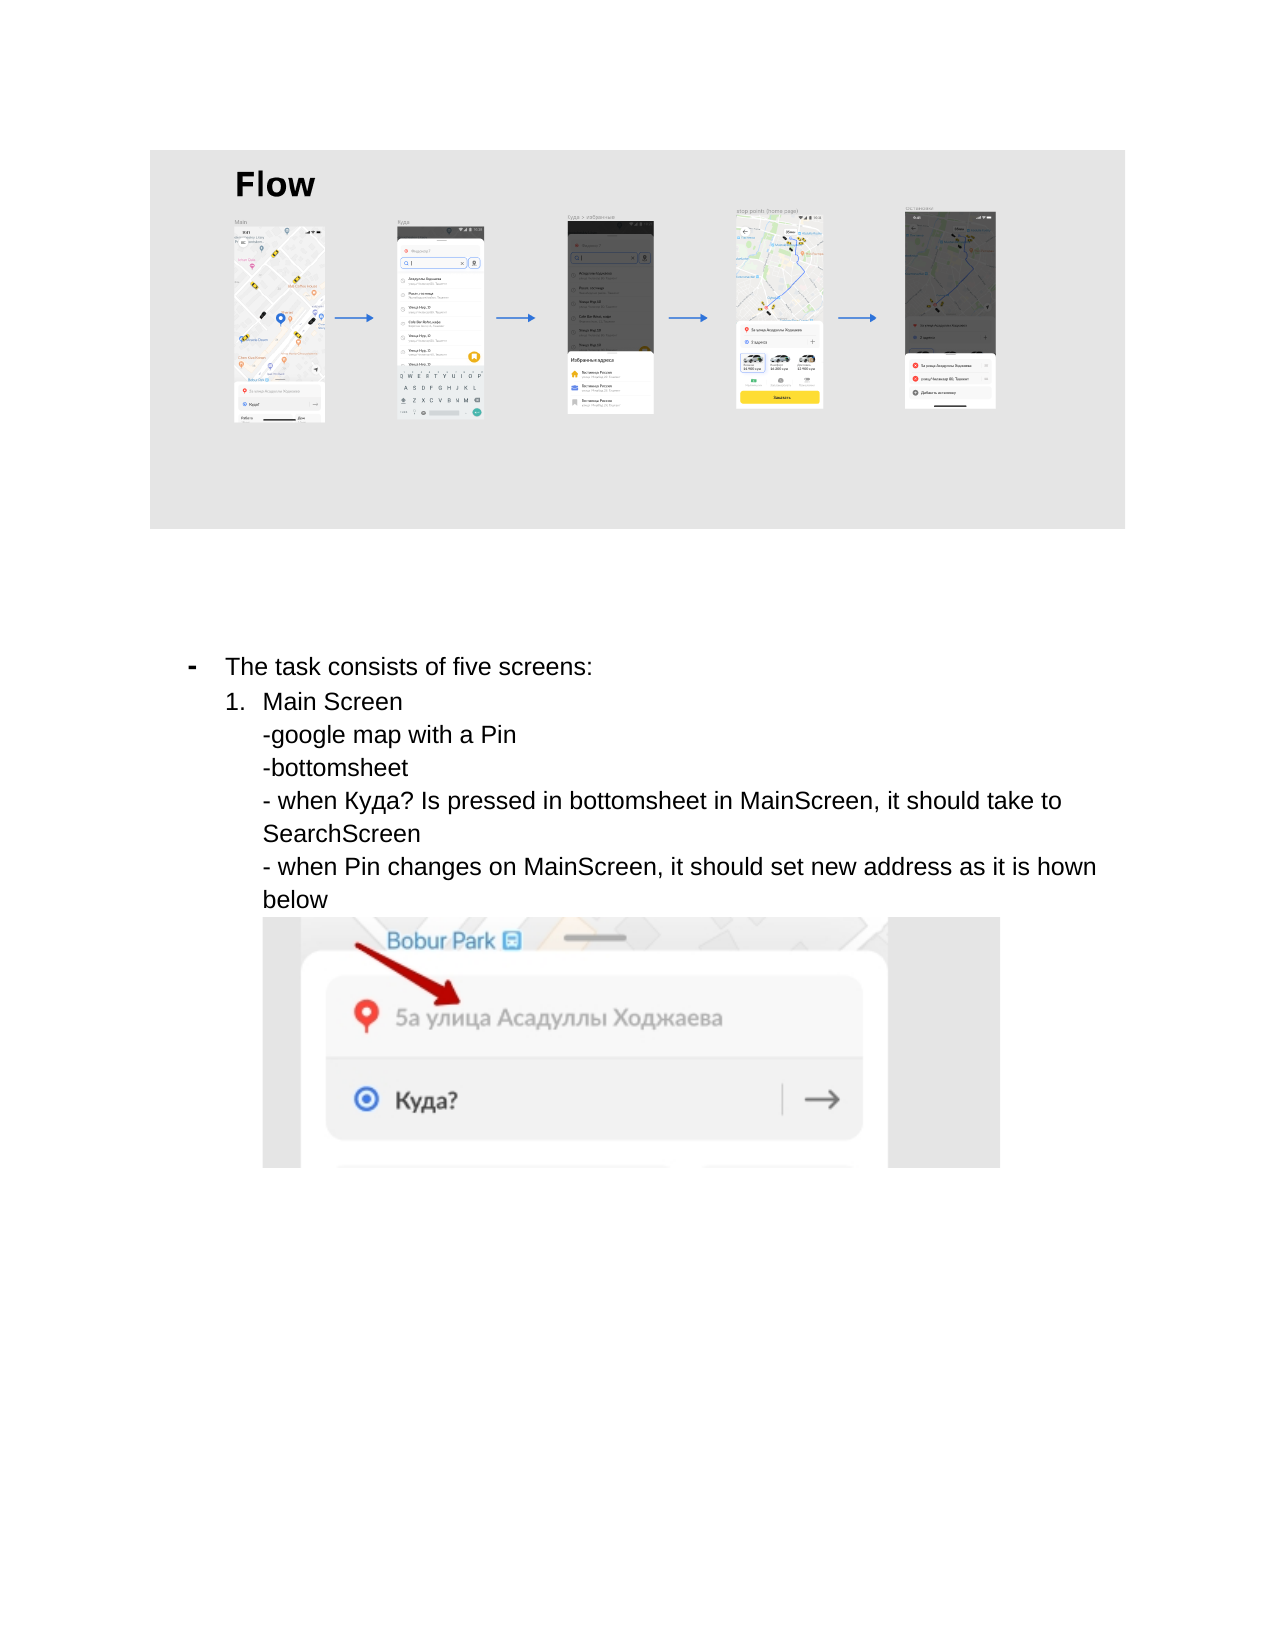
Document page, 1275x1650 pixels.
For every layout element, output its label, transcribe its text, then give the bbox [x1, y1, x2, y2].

list The task consists of five screens: [187, 648, 1125, 682]
picture [150, 150, 1125, 529]
list -google map with a Pin [262, 720, 1125, 749]
picture [262, 917, 1001, 1168]
list Main Screen [225, 687, 1125, 716]
list - when Куда? Is pressed in bottomsheet in MainScreen, it should take to SearchScreen [262, 786, 1125, 848]
list -bottomsheet [262, 753, 1125, 782]
